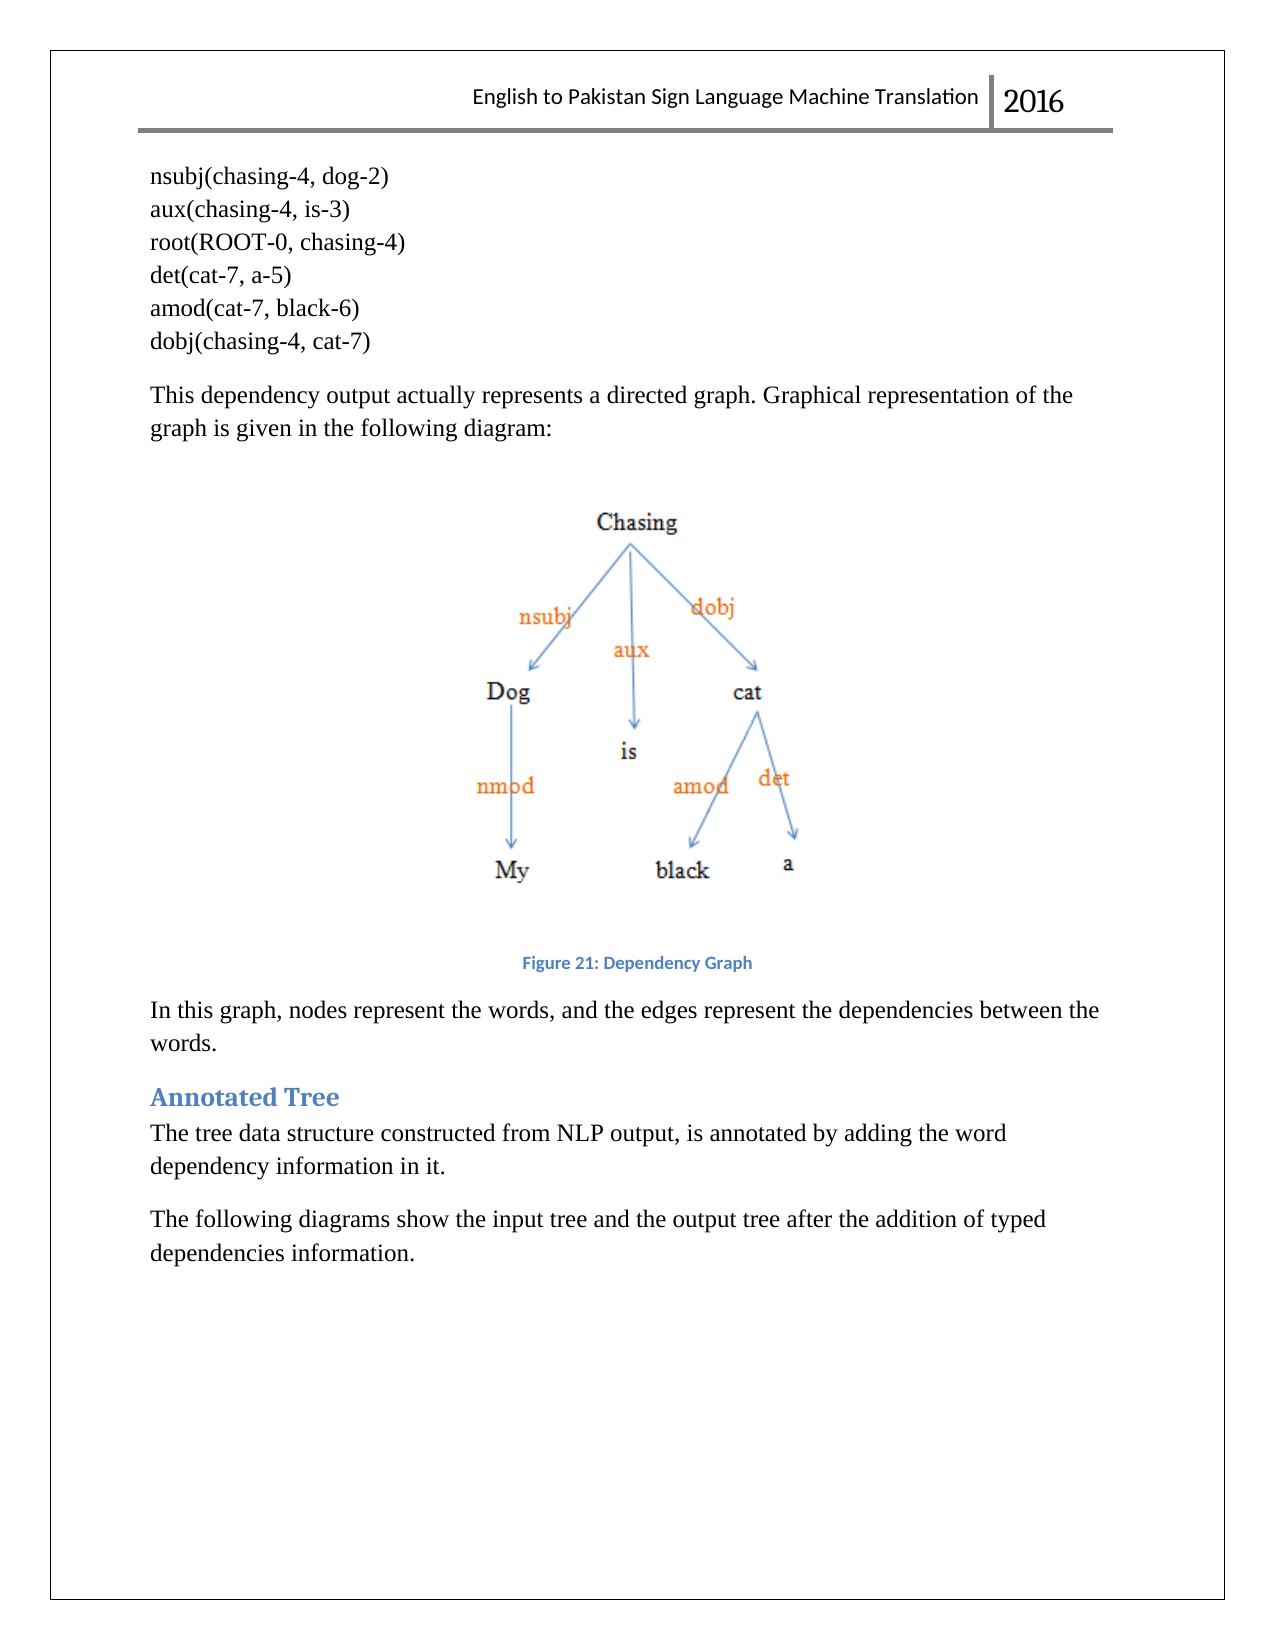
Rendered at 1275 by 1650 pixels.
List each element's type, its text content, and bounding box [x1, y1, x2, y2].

picture [426, 466, 849, 927]
text In this graph, nodes represent the words, and the edges represent the dependencies between the words. [150, 995, 1125, 1057]
subtitle Annotated Tree [150, 1082, 1125, 1113]
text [150, 161, 1125, 355]
text This dependency output actually represents a directed graph. Graphical representation of the graph is given in the following diagram: [150, 380, 1125, 442]
text The following diagrams show the input tree and the output tree after the addition of typed dependencies information. [150, 1204, 1125, 1266]
text The tree data structure constructed from NLP output, is annotated by adding the word dependency information in it. [150, 1118, 1125, 1179]
